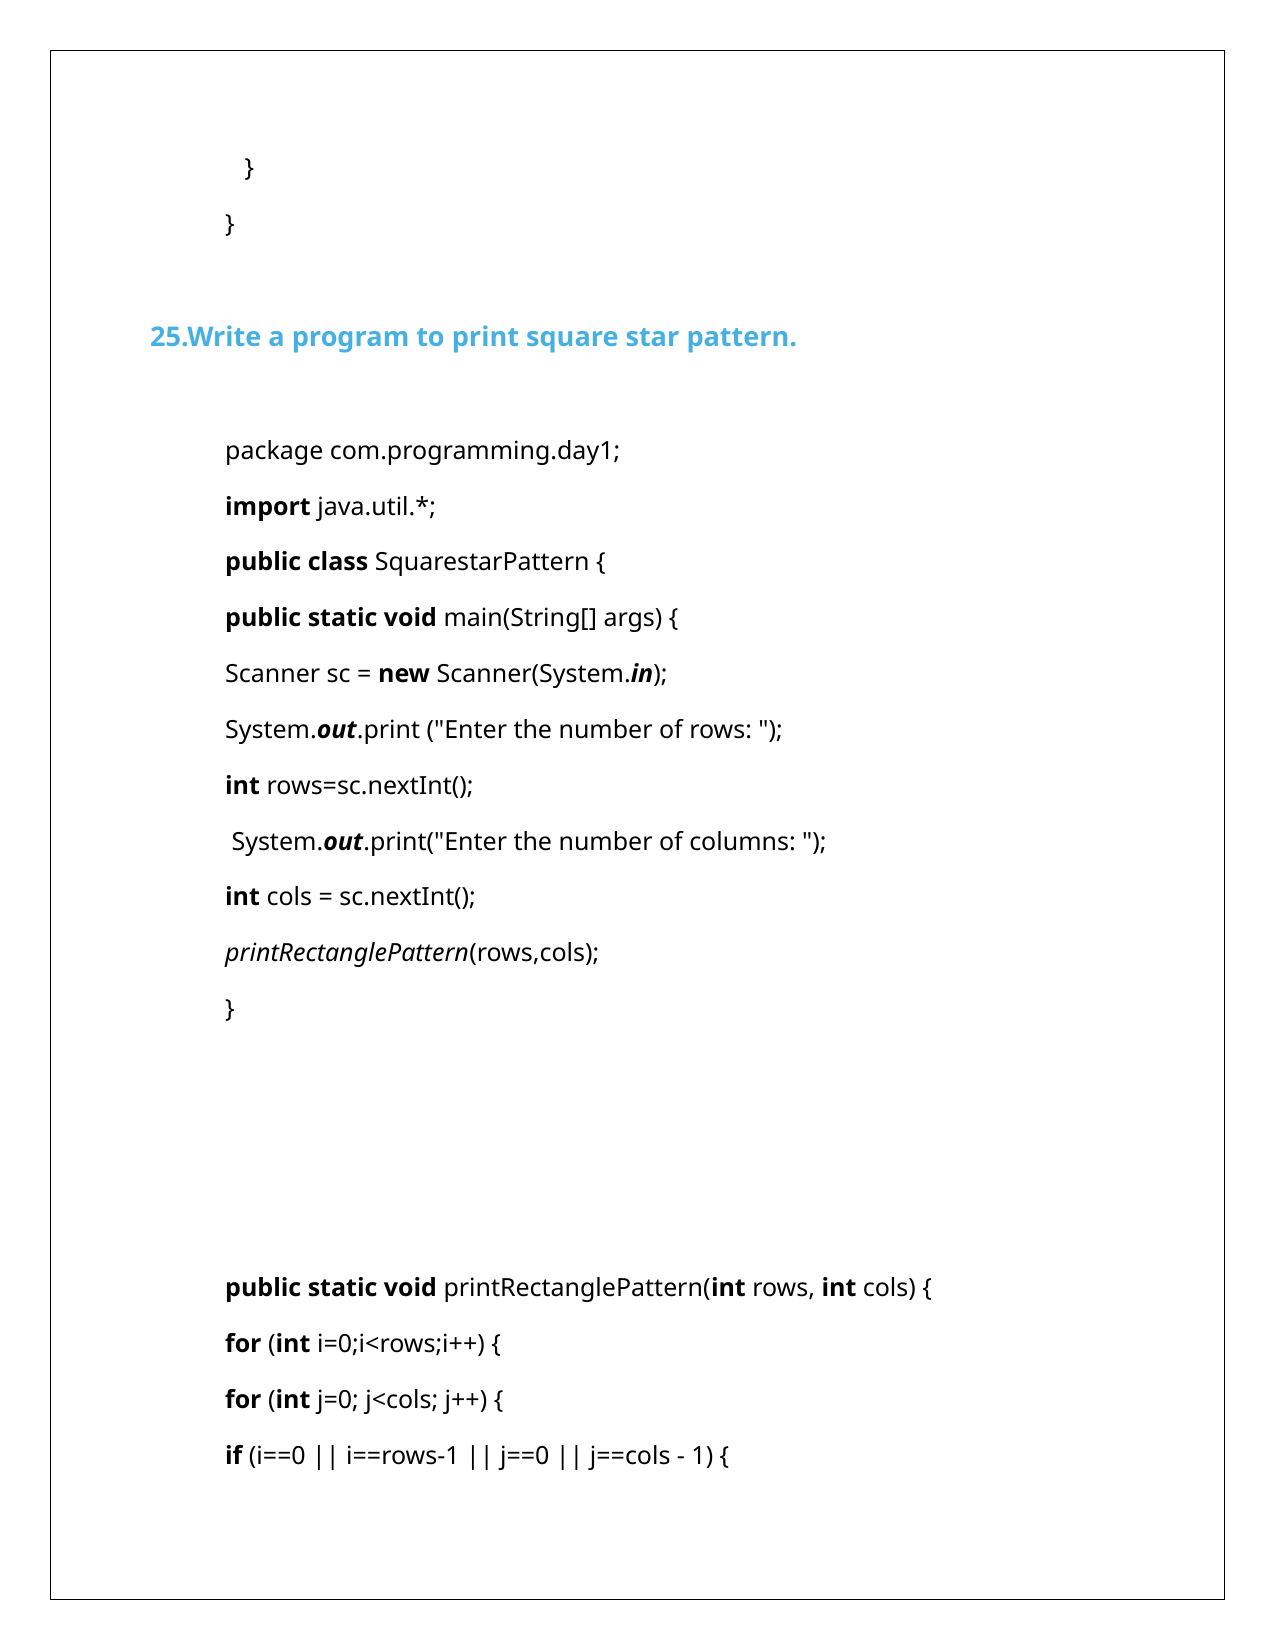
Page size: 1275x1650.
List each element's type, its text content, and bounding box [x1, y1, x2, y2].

text public static void main(String[] args) { [225, 600, 1125, 634]
text 25.Write a program to print square star pattern. [150, 317, 1125, 354]
text package com.programming.day1; [225, 432, 1125, 466]
text } [225, 206, 1125, 240]
text public static void printRectanglePattern(int rows, int cols) { [225, 1270, 1125, 1304]
text } [225, 150, 1125, 184]
text System.out.print("Enter the number of columns: "); [225, 823, 1125, 857]
text printRectanglePattern(rows,cols); [225, 935, 1125, 969]
text } [225, 991, 1125, 1025]
text int cols = sc.nextInt(); [225, 879, 1125, 913]
text for (int j=0; j<cols; j++) { [225, 1382, 1125, 1416]
text public class SquarestarPattern { [225, 544, 1125, 578]
text Scanner sc = new Scanner(System.in); [225, 656, 1125, 690]
text for (int i=0;i<rows;i++) { [225, 1326, 1125, 1360]
text int rows=sc.nextInt(); [225, 767, 1125, 801]
text import java.util.*; [225, 488, 1125, 522]
text System.out.print ("Enter the number of rows: "); [225, 712, 1125, 746]
text if (i==0 || i==rows-1 || j==0 || j==cols - 1) { [225, 1437, 1125, 1471]
